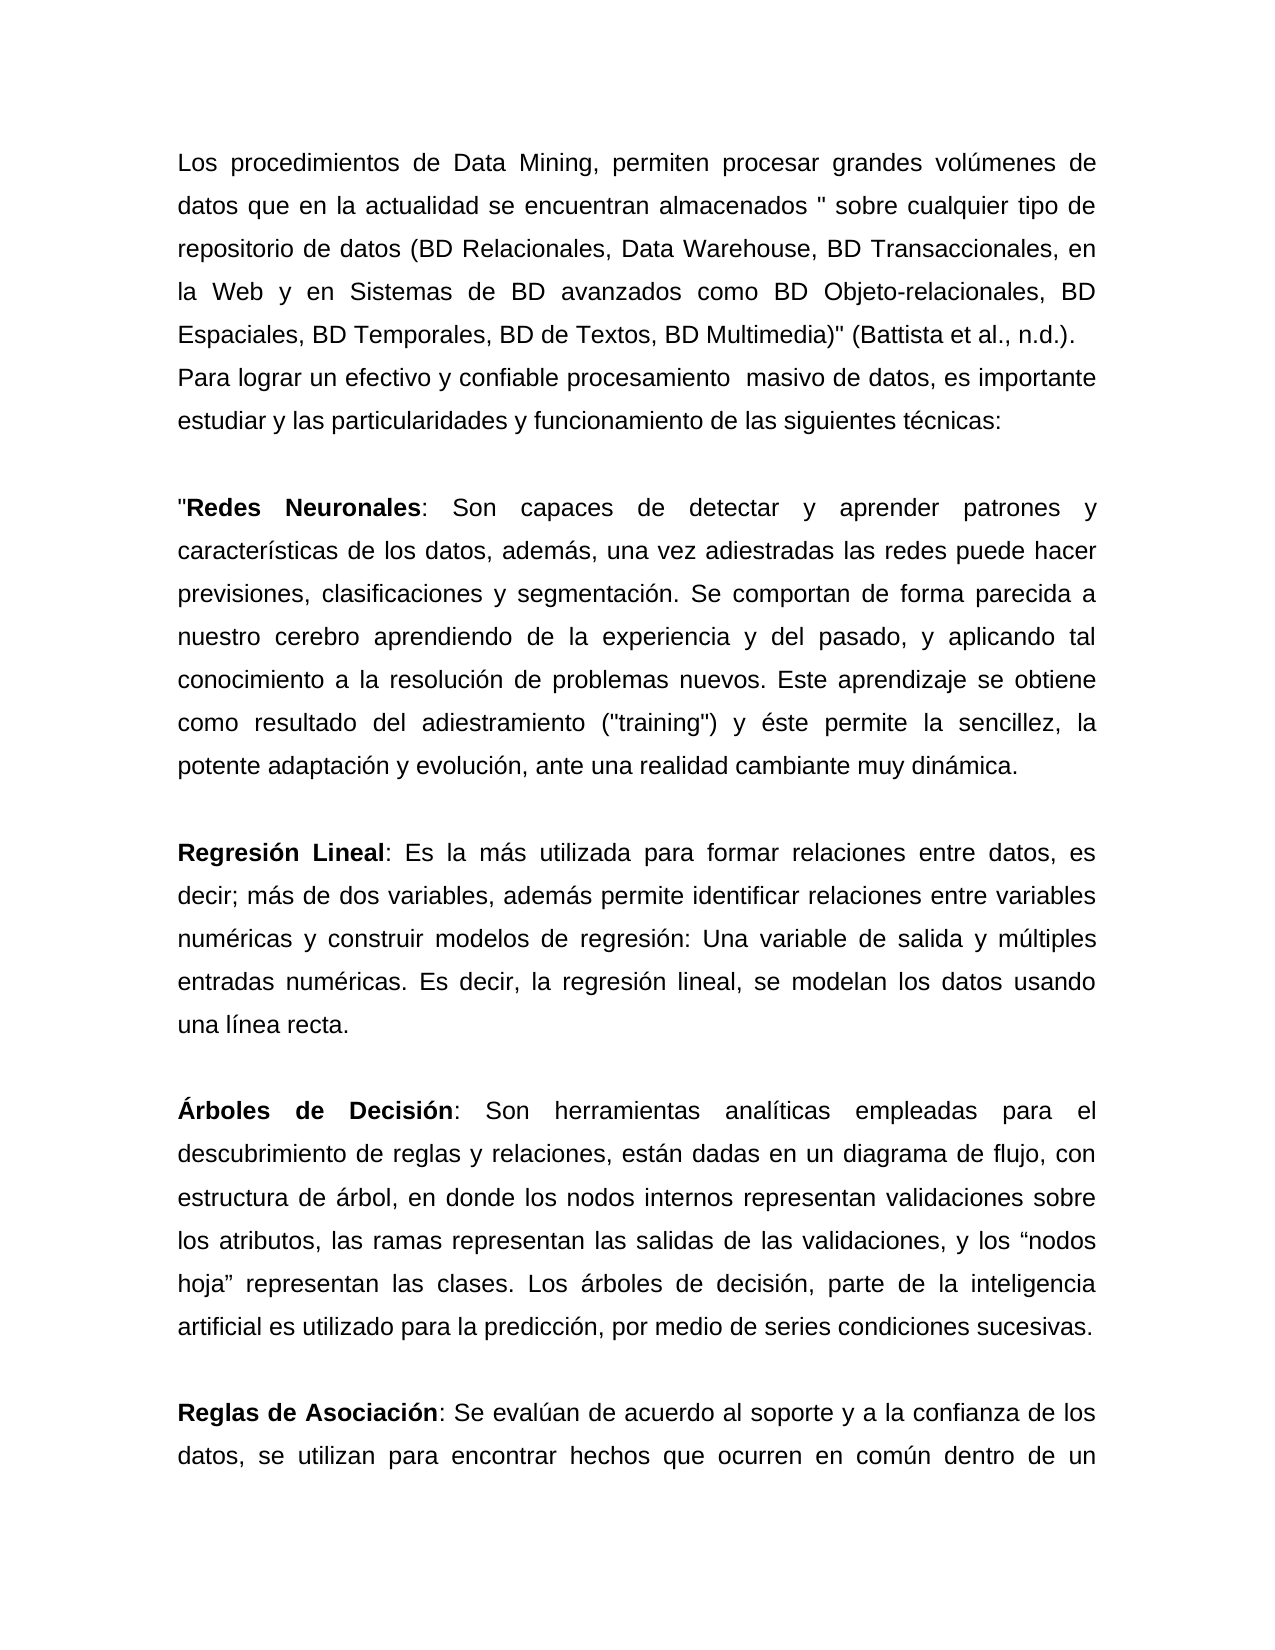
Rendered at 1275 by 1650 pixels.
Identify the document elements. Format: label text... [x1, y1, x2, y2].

text Los procedimientos de Data Mining, permiten procesar grandes volúmenes de datos que en la actualidad se encuentran almacenados " sobre cualquier tipo de repositorio de datos (BD Relacionales, Data Warehouse, BD Transaccionales, en la Web y en Sistemas de BD avanzados como BD Objeto-relacionales, BD Espaciales, BD Temporales, BD de Textos, BD Multimedia)" (Battista et al., n.d.). [177, 148, 1098, 349]
text "Redes Neuronales: Son capaces de detectar y aprender patrones y características de los datos, además, una vez adiestradas las redes puede hacer previsiones, clasificaciones y segmentación. Se comportan de forma parecida a nuestro cerebro aprendiendo de la experiencia y del pasado, y aplicando tal conocimiento a la resolución de problemas nuevos. Este aprendizaje se obtiene como resultado del adiestramiento ("training") y éste permite la sencillez, la potente adaptación y evolución, ante una realidad cambiante muy dinámica. [177, 493, 1098, 780]
text Para lograr un efectivo y confiable procesamiento masivo de datos, es importante estudiar y las particularidades y funcionamiento de las siguientes técnicas: [177, 363, 1098, 435]
text Árboles de Decisión: Son herramientas analíticas empleadas para el descubrimiento de reglas y relaciones, están dadas en un diagrama de flujo, con estructura de árbol, en donde los nodos internos representan validaciones sobre los atributos, las ramas representan las salidas de las validaciones, y los “nodos hoja” representan las clases. Los árboles de decisión, parte de la inteligencia artificial es utilizado para la predicción, por medio de series condiciones sucesivas. [177, 1096, 1098, 1341]
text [177, 1398, 1098, 1470]
text Regresión Lineal: Es la más utilizada para formar relaciones entre datos, es decir; más de dos variables, además permite identificar relaciones entre variables numéricas y construir modelos de regresión: Una variable de salida y múltiples entradas numéricas. Es decir, la regresión lineal, se modelan los datos usando una línea recta. [177, 838, 1098, 1039]
